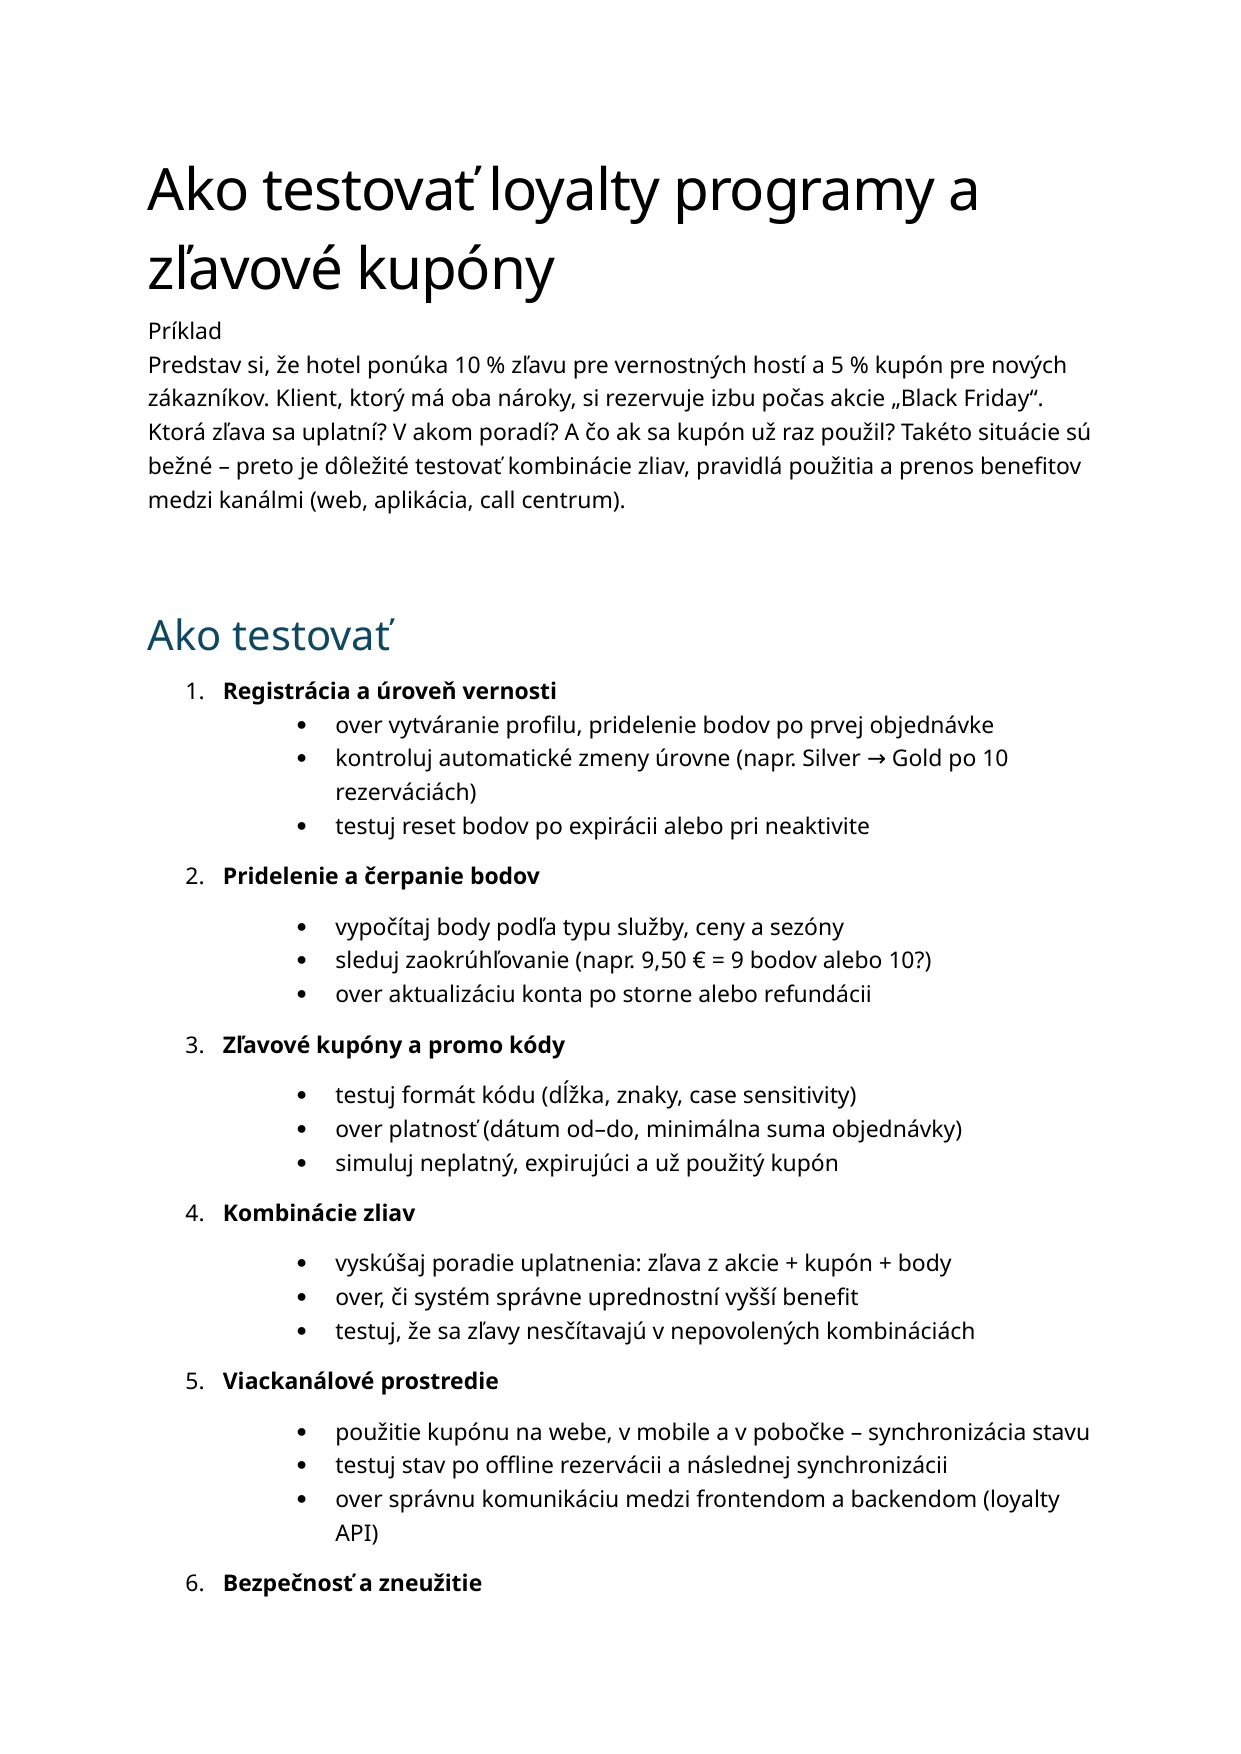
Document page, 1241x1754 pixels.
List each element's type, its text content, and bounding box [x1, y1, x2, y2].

list over správnu komunikáciu medzi frontendom a backendom (loyalty API) [298, 1483, 1093, 1548]
list over vytváranie profilu, pridelenie bodov po prvej objednávke [298, 709, 1093, 740]
list kontroluj automatické zmeny úrovne (napr. Silver → Gold po 10 rezerváciách) [298, 742, 1093, 807]
text Príklad Predstav si, že hotel ponúka 10 % zľavu pre vernostných hostí a 5 % kupón pre nových zákazníkov. Klient, ktorý má oba nároky, si rezervuje izbu počas akcie „Black Friday“. Ktorá zľava sa uplatní? V akom poradí? A čo ak sa kupón už raz použil? Takéto situácie sú bežné – preto je dôležité testovať kombinácie zliav, pravidlá použitia a prenos benefitov medzi kanálmi (web, aplikácia, call centrum). [148, 315, 1093, 515]
list Pridelenie a čerpanie bodov [185, 860, 1093, 892]
list over aktualizáciu konta po storne alebo refundácii [298, 978, 1093, 1009]
list testuj, že sa zľavy nesčítavajú v nepovolených kombináciách [298, 1315, 1093, 1346]
list Registrácia a úroveň vernosti [185, 675, 1093, 706]
list použitie kupónu na webe, v mobile a v pobočke – synchronizácia stavu [298, 1416, 1093, 1447]
list simuluj neplatný, expirujúci a už použitý kupón [298, 1147, 1093, 1178]
list testuj formát kódu (dĺžka, znaky, case sensitivity) [298, 1079, 1093, 1110]
list testuj reset bodov po expirácii alebo pri neaktivite [298, 810, 1093, 841]
list Zľavové kupóny a promo kódy [185, 1029, 1093, 1060]
list vyskúšaj poradie uplatnenia: zľava z akcie + kupón + body [298, 1247, 1093, 1279]
list sleduj zaokrúhľovanie (napr. 9,50 € = 9 bodov alebo 10?) [298, 944, 1093, 976]
list Viackanálové prostredie [185, 1365, 1093, 1397]
list over, či systém správne uprednostní vyšší benefit [298, 1281, 1093, 1312]
list Kombinácie zliav [185, 1197, 1093, 1228]
list Bezpečnosť a zneužitie [185, 1567, 1093, 1599]
subtitle Ako testovať [148, 605, 1093, 662]
list vypočítaj body podľa typu služby, ceny a sezóny [298, 911, 1093, 942]
list over platnosť (dátum od–do, minimálna suma objednávky) [298, 1113, 1093, 1144]
title Ako testovať loyalty programy a zľavové kupóny [148, 148, 1093, 307]
list testuj stav po offline rezervácii a následnej synchronizácii [298, 1449, 1093, 1481]
